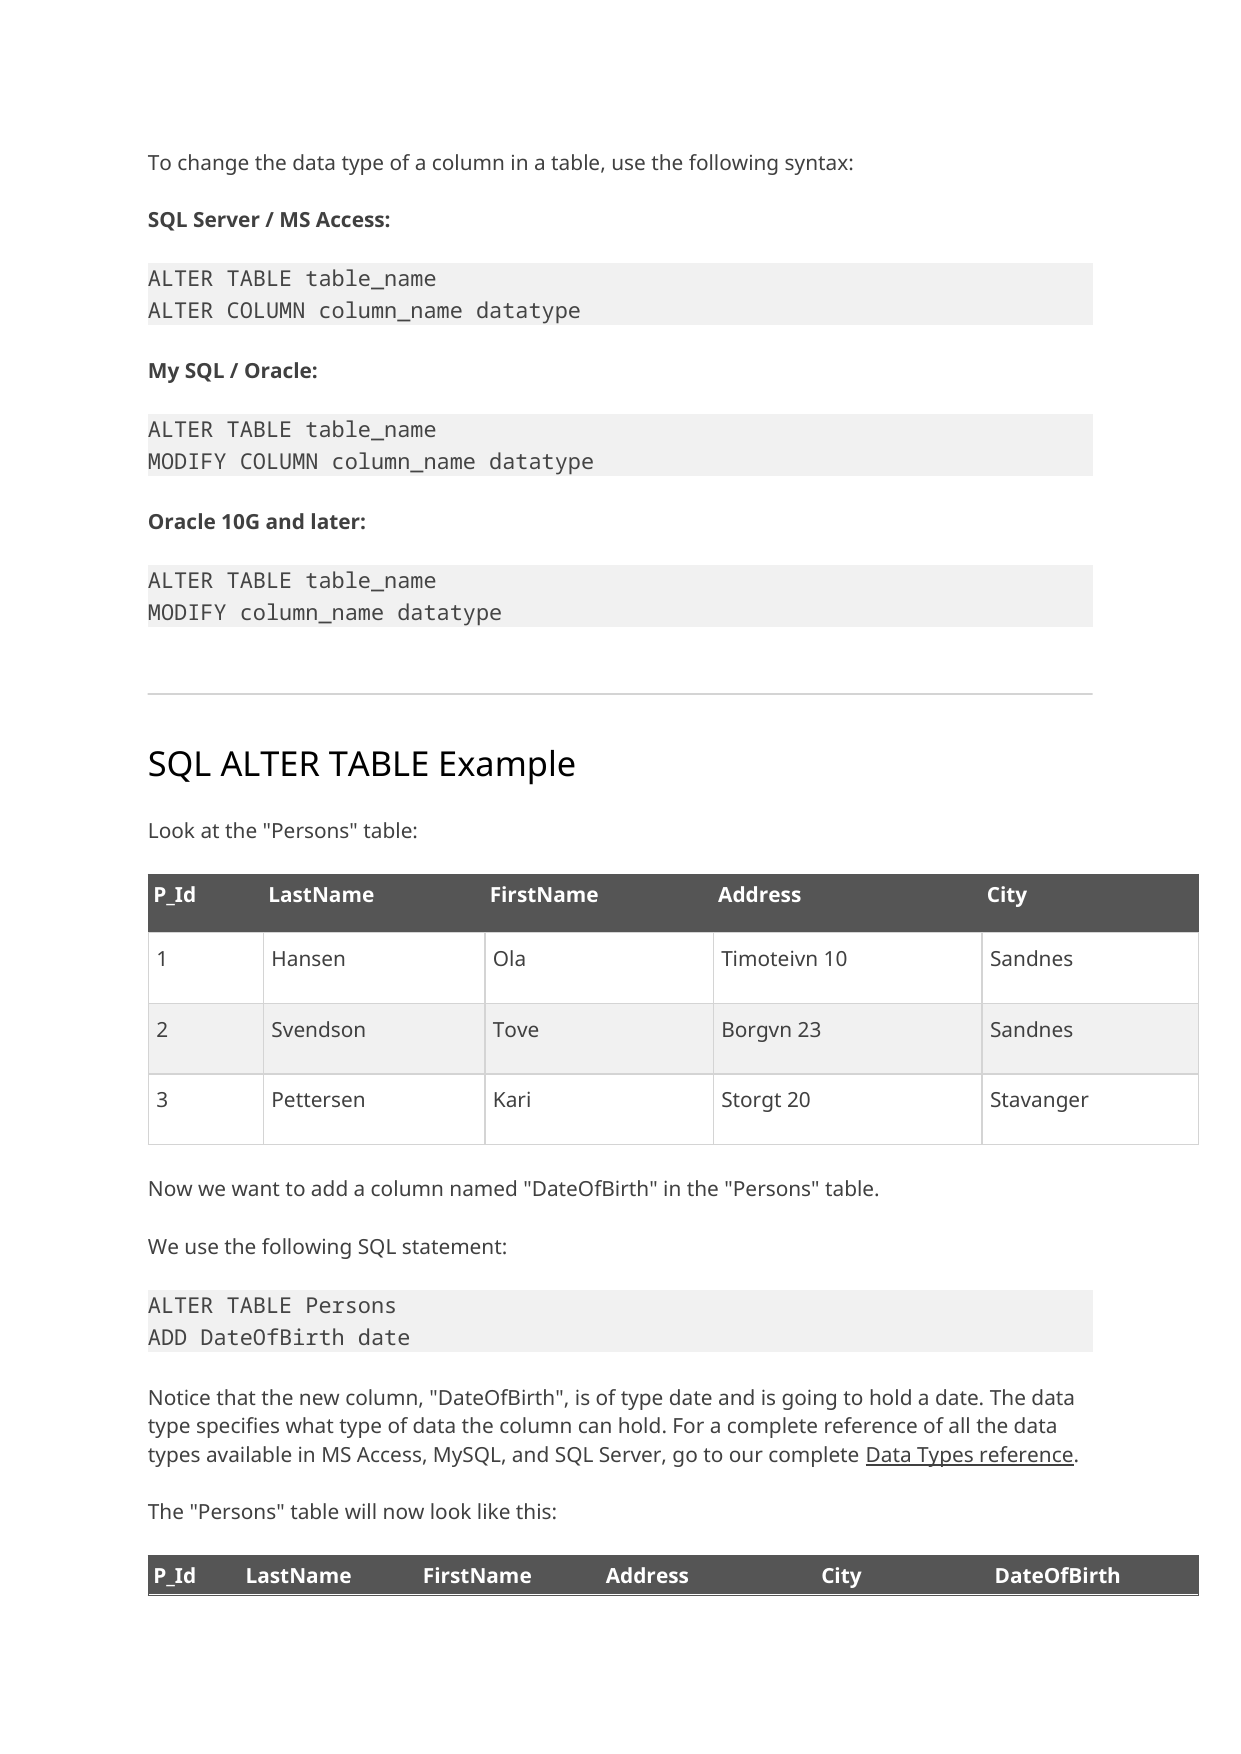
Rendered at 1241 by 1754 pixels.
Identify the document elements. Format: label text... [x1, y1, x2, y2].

table_header LastName [264, 875, 484, 932]
table_cell 3 [149, 1075, 263, 1144]
text My SQL / Oracle: [148, 356, 1093, 384]
subtitle SQL ALTER TABLE Example [148, 740, 1093, 787]
table_cell Kari [486, 1075, 713, 1144]
table_header City [983, 875, 1198, 932]
table_header City [817, 1557, 989, 1594]
text ALTER TABLE table_name MODIFY COLUMN column_name datatype [148, 414, 1093, 476]
text The "Persons" table will now look like this: [148, 1497, 1093, 1526]
text SQL Server / MS Access: [148, 205, 1093, 234]
table_header P_Id [149, 875, 263, 932]
text To change the data type of a column in a table, use the following syntax: [148, 148, 1093, 176]
table_cell Sandnes [983, 1004, 1198, 1073]
text Oracle 10G and later: [148, 507, 1093, 536]
text ALTER TABLE table_name MODIFY column_name datatype [148, 565, 1093, 627]
text ALTER TABLE table_name ALTER COLUMN column_name datatype [148, 263, 1093, 325]
text Look at the "Persons" table: [148, 816, 1093, 844]
table_cell Tove [486, 1004, 713, 1073]
text Notice that the new column, "DateOfBirth", is of type date and is going to hold a date. The data type specifies what type of data the column can hold. For a complete reference of all the data types available in MS Access, MySQL, and SQL Server, go to our complete Data Types reference. [148, 1383, 1093, 1468]
table_cell Stavanger [983, 1075, 1198, 1144]
table_header P_Id [149, 1557, 240, 1594]
table_header LastName [241, 1557, 417, 1594]
table_header Address [714, 875, 981, 932]
table_header FirstName [419, 1557, 600, 1594]
table_cell 1 [149, 933, 263, 1002]
table_cell Pettersen [264, 1075, 484, 1144]
table_cell Timoteivn 10 [714, 933, 981, 1002]
table_header DateOfBirth [990, 1557, 1198, 1594]
table_header FirstName [486, 875, 713, 932]
table_cell Ola [486, 933, 713, 1002]
text ALTER TABLE Persons ADD DateOfBirth date [148, 1290, 1093, 1352]
table_header Address [602, 1557, 815, 1594]
table_cell Svendson [264, 1004, 484, 1073]
table_cell 2 [149, 1004, 263, 1073]
table_cell Sandnes [983, 933, 1198, 1002]
text We use the following SQL statement: [148, 1232, 1093, 1261]
text Now we want to add a column named "DateOfBirth" in the "Persons" table. [148, 1174, 1093, 1203]
table_cell Storgt 20 [714, 1075, 981, 1144]
table_cell Borgvn 23 [714, 1004, 981, 1073]
table_cell Hansen [264, 933, 484, 1002]
